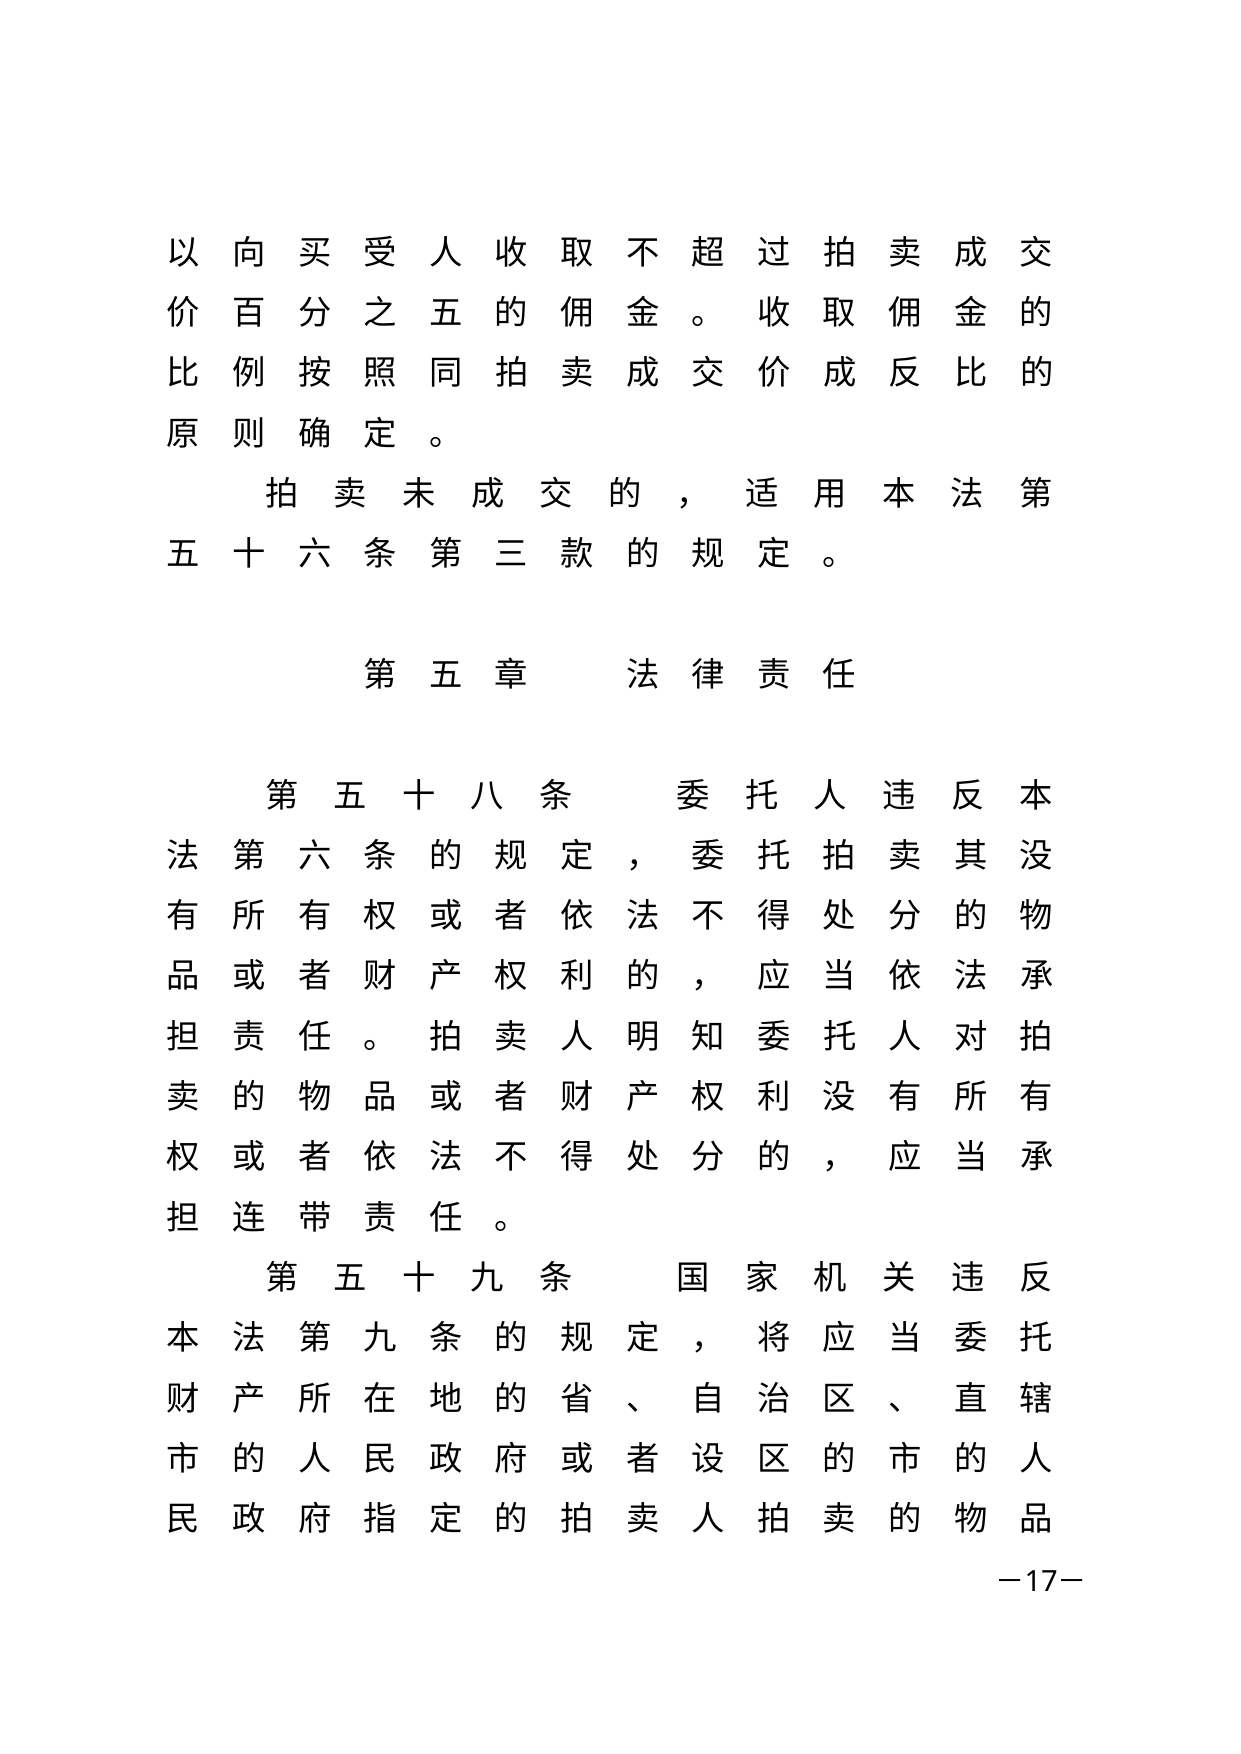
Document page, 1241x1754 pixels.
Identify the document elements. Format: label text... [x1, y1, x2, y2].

text 第五十八条 委托人违反本法第六条的规定，委托拍卖其没有所有权或者依法不得处分的物品或者财产权利的，应当依法承担责任。拍卖人明知委托人对拍卖的物品或者财产权利没有所有权或者依法不得处分的，应当承担连带责任。 [167, 762, 1085, 1245]
text 第五十九条 国家机关违反本法第九条的规定，将应当委托财产所在地的省、自治区、直辖市的人民政府或者设区的市的人民政府指定的拍卖人拍卖的物品擅自处理的，对负有直接责任的主管人员和其他直接责任人员依法给予行政处分，给国家造成损失的，还应当承担赔偿责任。 [167, 1245, 1085, 1546]
text 第五十七条 拍卖本法第九条规定的物品成交的，拍卖人可以向买受人收取不超过拍卖成交价百分之五的佣金。收取佣金的比例按照同拍卖成交价成反比的原则确定。 [167, 219, 1085, 461]
text 拍卖未成交的，适用本法第五十六条第三款的规定。 [167, 461, 1085, 581]
text 第五章 法律责任 [167, 642, 1085, 702]
